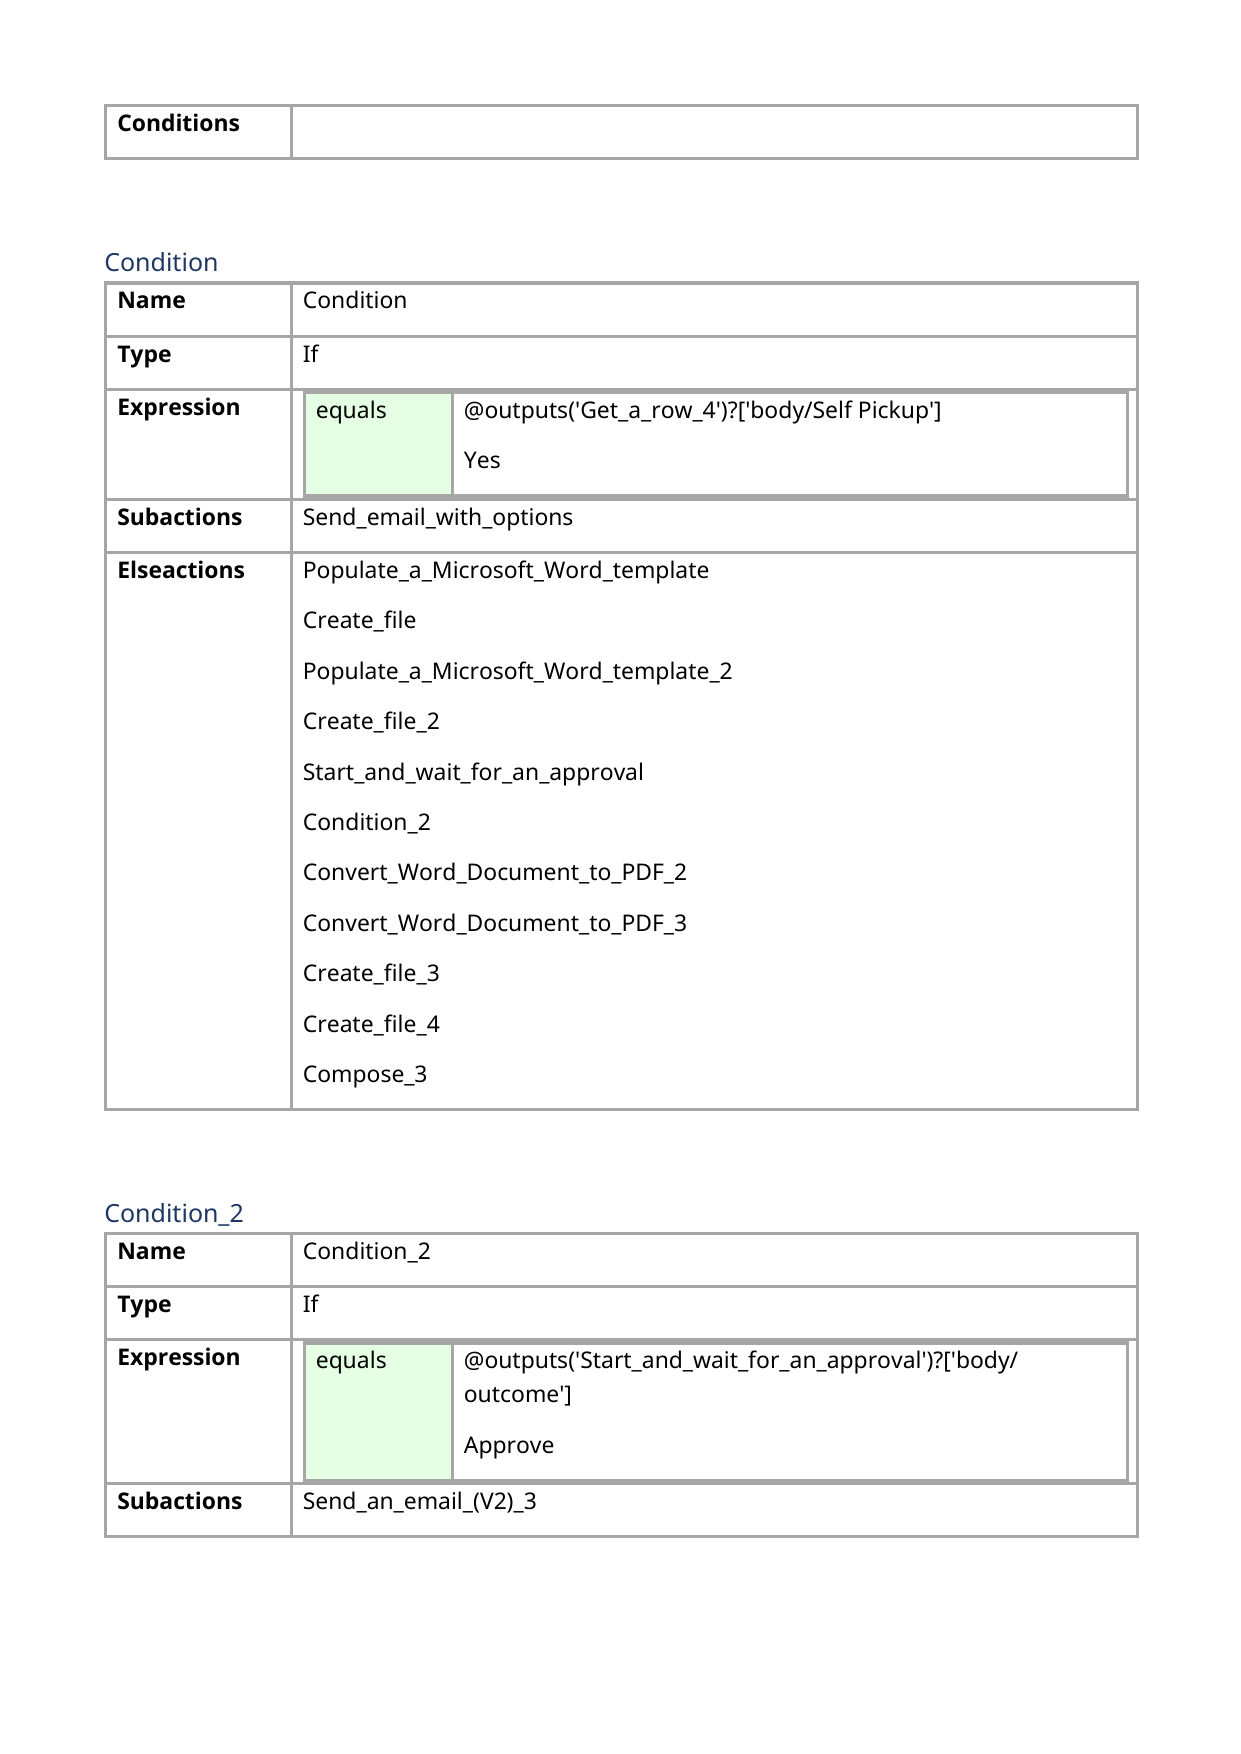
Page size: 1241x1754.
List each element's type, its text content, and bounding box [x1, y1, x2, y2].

table_cell Populate_a_Microsoft_Word_template Create_file Populate_a_Microsoft_Word_template_2 Create_file_2 Start_and_wait_for_an_approval Condition_2 Convert_Word_Document_to_PDF_2 Convert_Word_Document_to_PDF_3 Create_file_3 Create_file_4 Compose_3 [293, 554, 1136, 1108]
table_cell Send_email_with_options [293, 501, 1136, 551]
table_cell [107, 107, 290, 157]
table_cell Expression [107, 1341, 290, 1482]
table_cell Subactions [107, 1485, 290, 1535]
table_cell If [293, 338, 1136, 388]
table_cell [1129, 1341, 1136, 1482]
table_cell [293, 1341, 303, 1482]
table_cell [293, 391, 303, 497]
table_cell Type [107, 1288, 290, 1338]
table_cell [1129, 391, 1136, 497]
subtitle Condition_2 [104, 1195, 1136, 1229]
table_cell Subactions [107, 501, 290, 551]
table_header Name [107, 285, 290, 334]
table_header Condition_2 [293, 1235, 1136, 1285]
table_cell Type [107, 338, 290, 388]
table_cell [454, 394, 1126, 494]
table_cell Send_an_email_(V2)_3 [293, 1485, 1136, 1535]
table_header Condition [293, 285, 1136, 334]
table_cell Expression [107, 391, 290, 497]
table_header Name [107, 1235, 290, 1285]
subtitle Condition [104, 244, 1136, 279]
table_cell If [293, 1288, 1136, 1338]
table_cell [293, 107, 1136, 157]
table_cell [454, 1345, 1126, 1479]
table_cell Elseactions [107, 554, 290, 1108]
